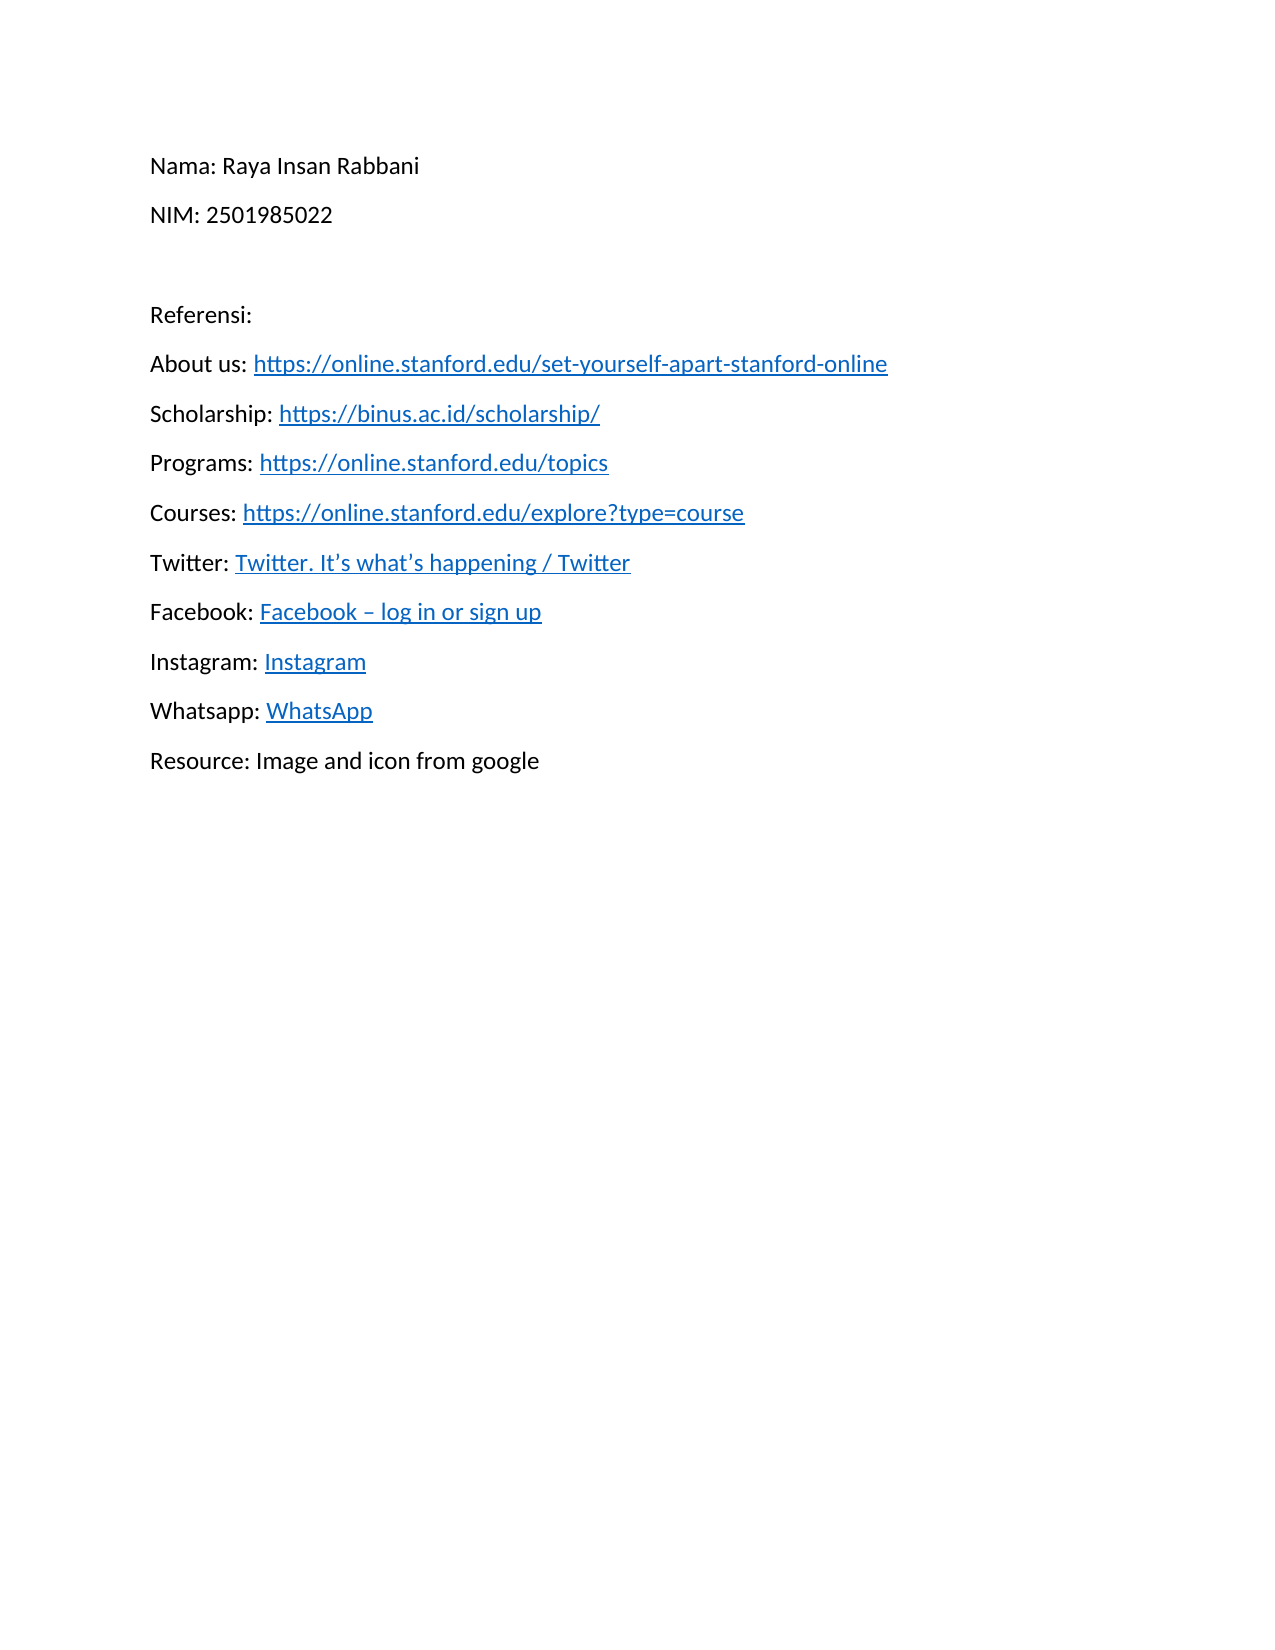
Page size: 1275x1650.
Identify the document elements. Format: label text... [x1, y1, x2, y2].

text Nama: Raya Insan Rabbani [150, 150, 1125, 181]
text Twitter: Twitter. It’s what’s happening / Twitter [150, 547, 1125, 577]
text Whatsapp: WhatsApp [150, 695, 1125, 726]
text Courses: https://online.stanford.edu/explore?type=course [150, 497, 1125, 528]
text Instagram: Instagram [150, 646, 1125, 676]
text Referensi: [150, 299, 1125, 329]
text NIM: 2501985022 [150, 199, 1125, 230]
text Resource: Image and icon from google [150, 745, 1125, 776]
text Scholarship: https://binus.ac.id/scholarship/ [150, 398, 1125, 428]
text Programs: https://online.stanford.edu/topics [150, 447, 1125, 478]
text Facebook: Facebook – log in or sign up [150, 596, 1125, 627]
text About us: https://online.stanford.edu/set-yourself-apart-stanford-online [150, 348, 1125, 379]
